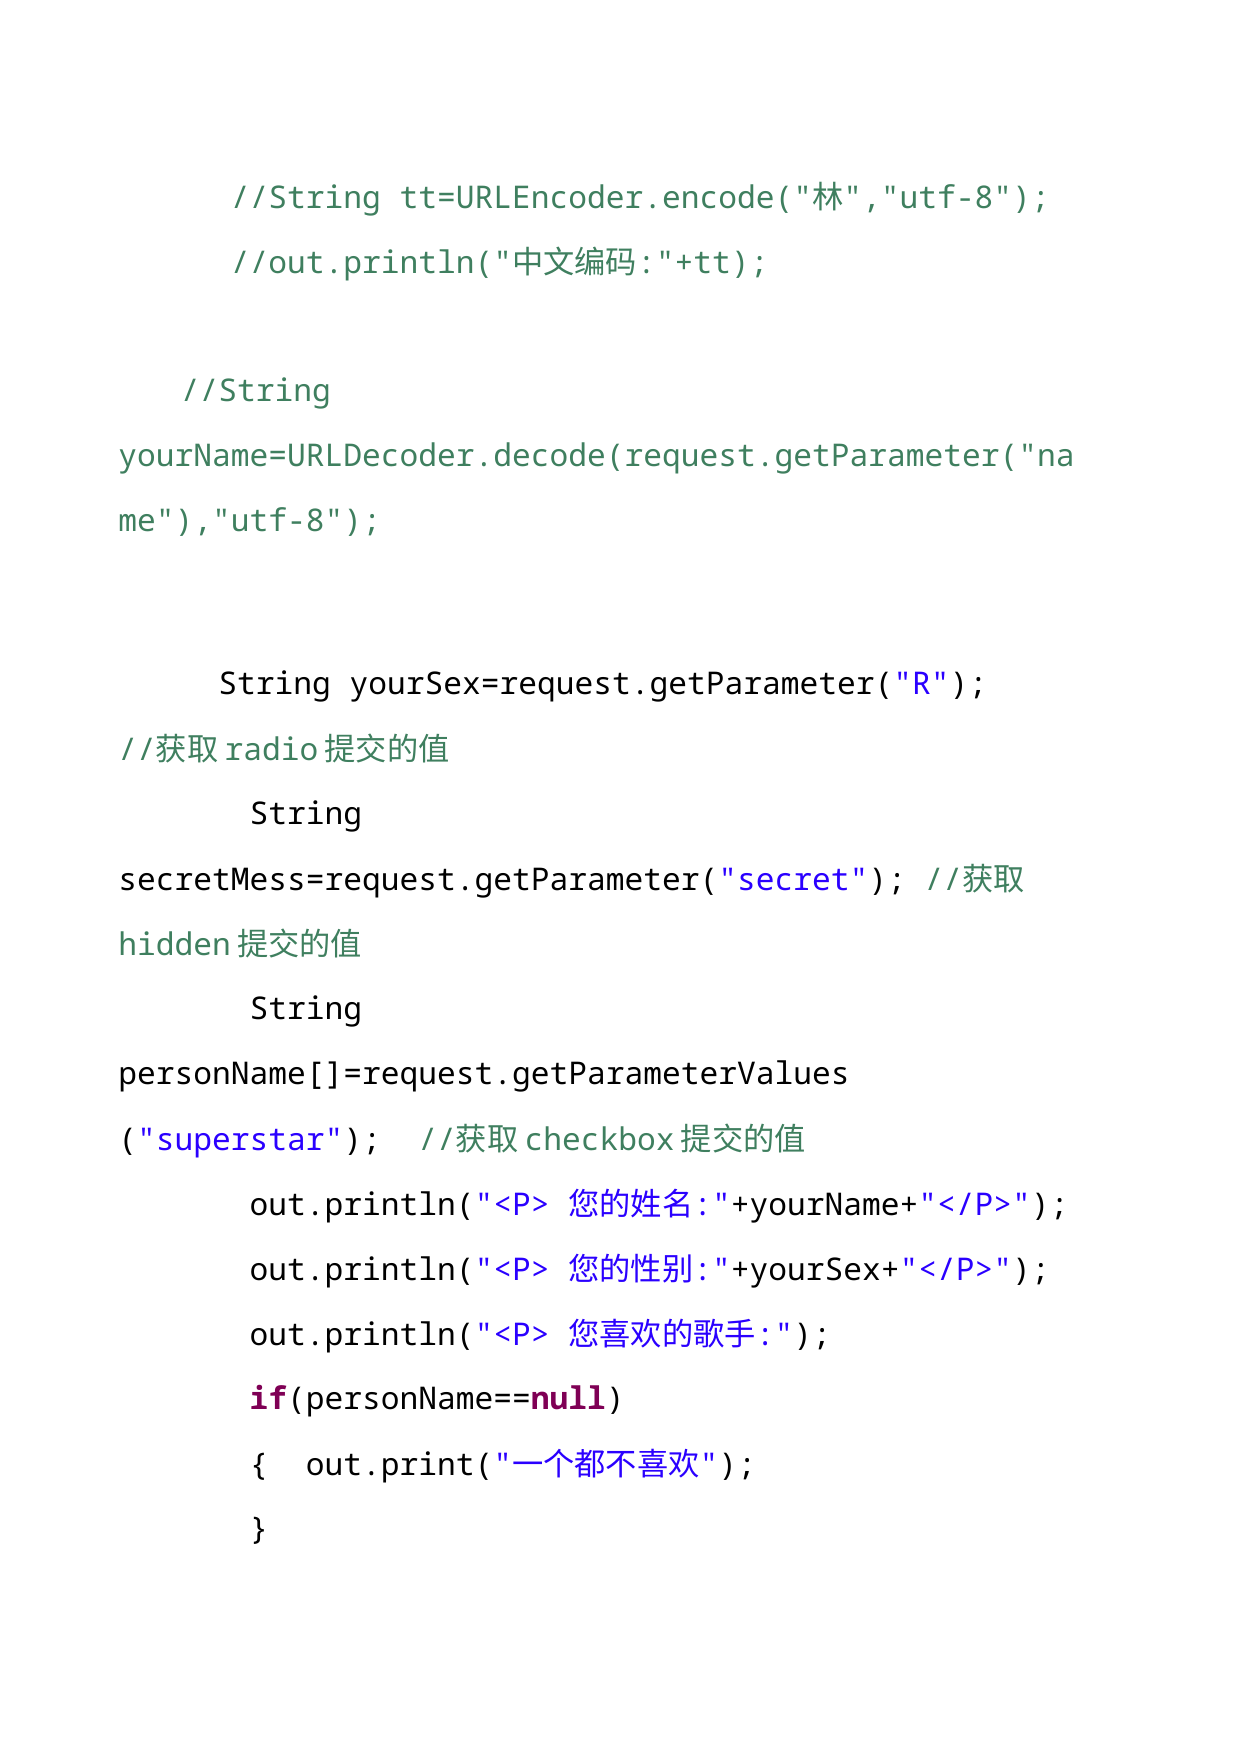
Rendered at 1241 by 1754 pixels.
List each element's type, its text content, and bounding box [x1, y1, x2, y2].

text //out.println("中文编码:"+tt); [118, 227, 1093, 292]
text { out.print("一个都不喜欢"); [118, 1429, 1093, 1494]
text out.println("<P> 您喜欢的歌手:"); [118, 1299, 1093, 1364]
text String secretMess=request.getParameter("secret"); //获取hidden提交的值 [118, 779, 1093, 974]
text out.println("<P> 您的性别:"+yourSex+"</P>"); [118, 1234, 1093, 1299]
text } [118, 1494, 1093, 1559]
text out.println("<P> 您的姓名:"+yourName+"</P>"); [118, 1169, 1093, 1234]
text //String yourName=URLDecoder.decode(request.getParameter("name"),"utf-8"); [118, 357, 1093, 552]
text //String tt=URLEncoder.encode("林","utf-8"); [118, 162, 1093, 227]
text if(personName==null) [118, 1364, 1093, 1429]
text String yourSex=request.getParameter("R"); //获取radio提交的值 [118, 649, 1093, 779]
text String personName[]=request.getParameterValues("superstar"); //获取checkbox提交的值 [118, 974, 1093, 1169]
